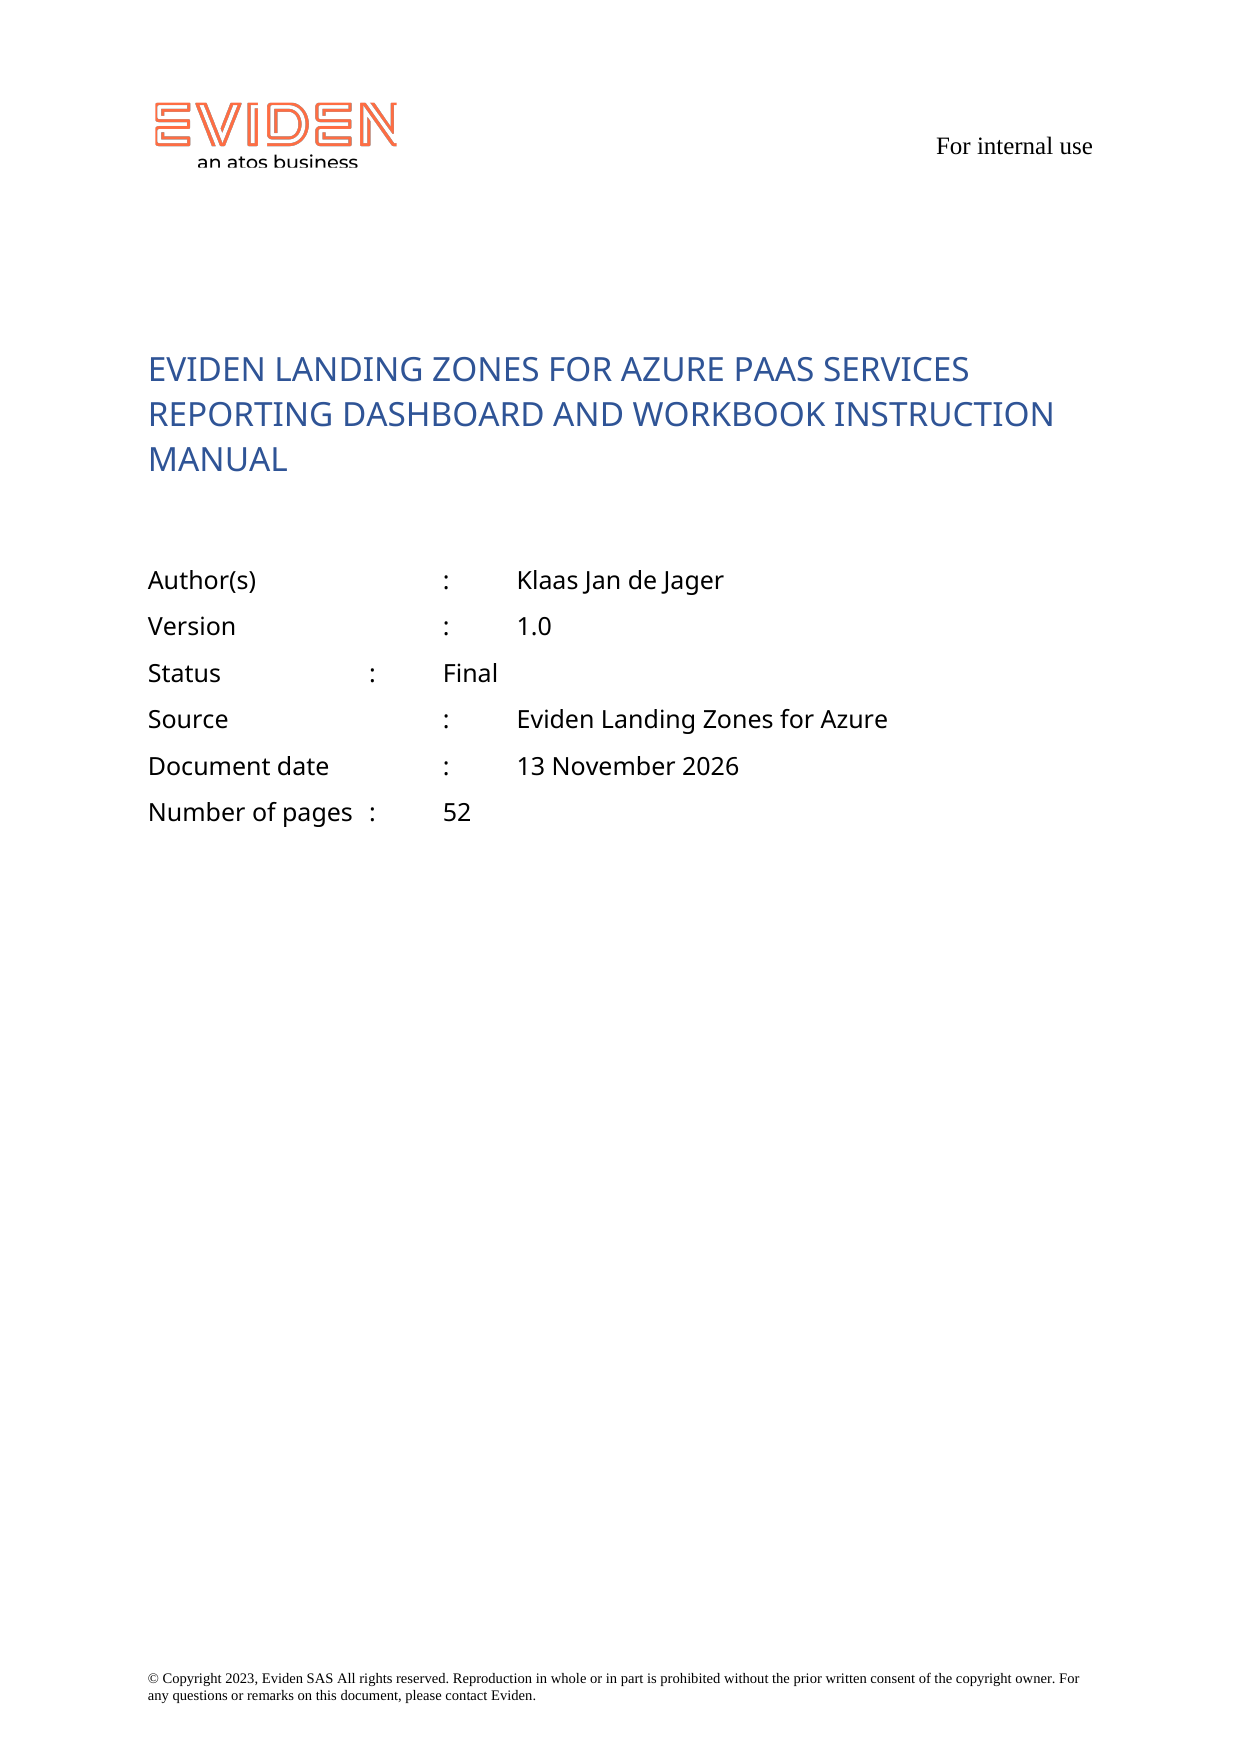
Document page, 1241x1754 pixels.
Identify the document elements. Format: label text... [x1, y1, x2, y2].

text Status : Final [148, 655, 1093, 689]
text Source : Eviden Landing Zones for Azure [148, 702, 1093, 736]
text Version : [148, 609, 1093, 643]
text Author(s) : Klaas Jan de Jager [148, 528, 1093, 596]
subtitle EVIDEN LANDING ZONES FOR AZURE PAAS SERVICES REPORTING DASHBOARD AND WORKBOOK INSTRUCTION MANUAL [148, 345, 1093, 482]
picture [155, 102, 397, 168]
text Document date : 5 September 2023 [148, 748, 1093, 783]
text Number of pages : [148, 795, 1093, 829]
